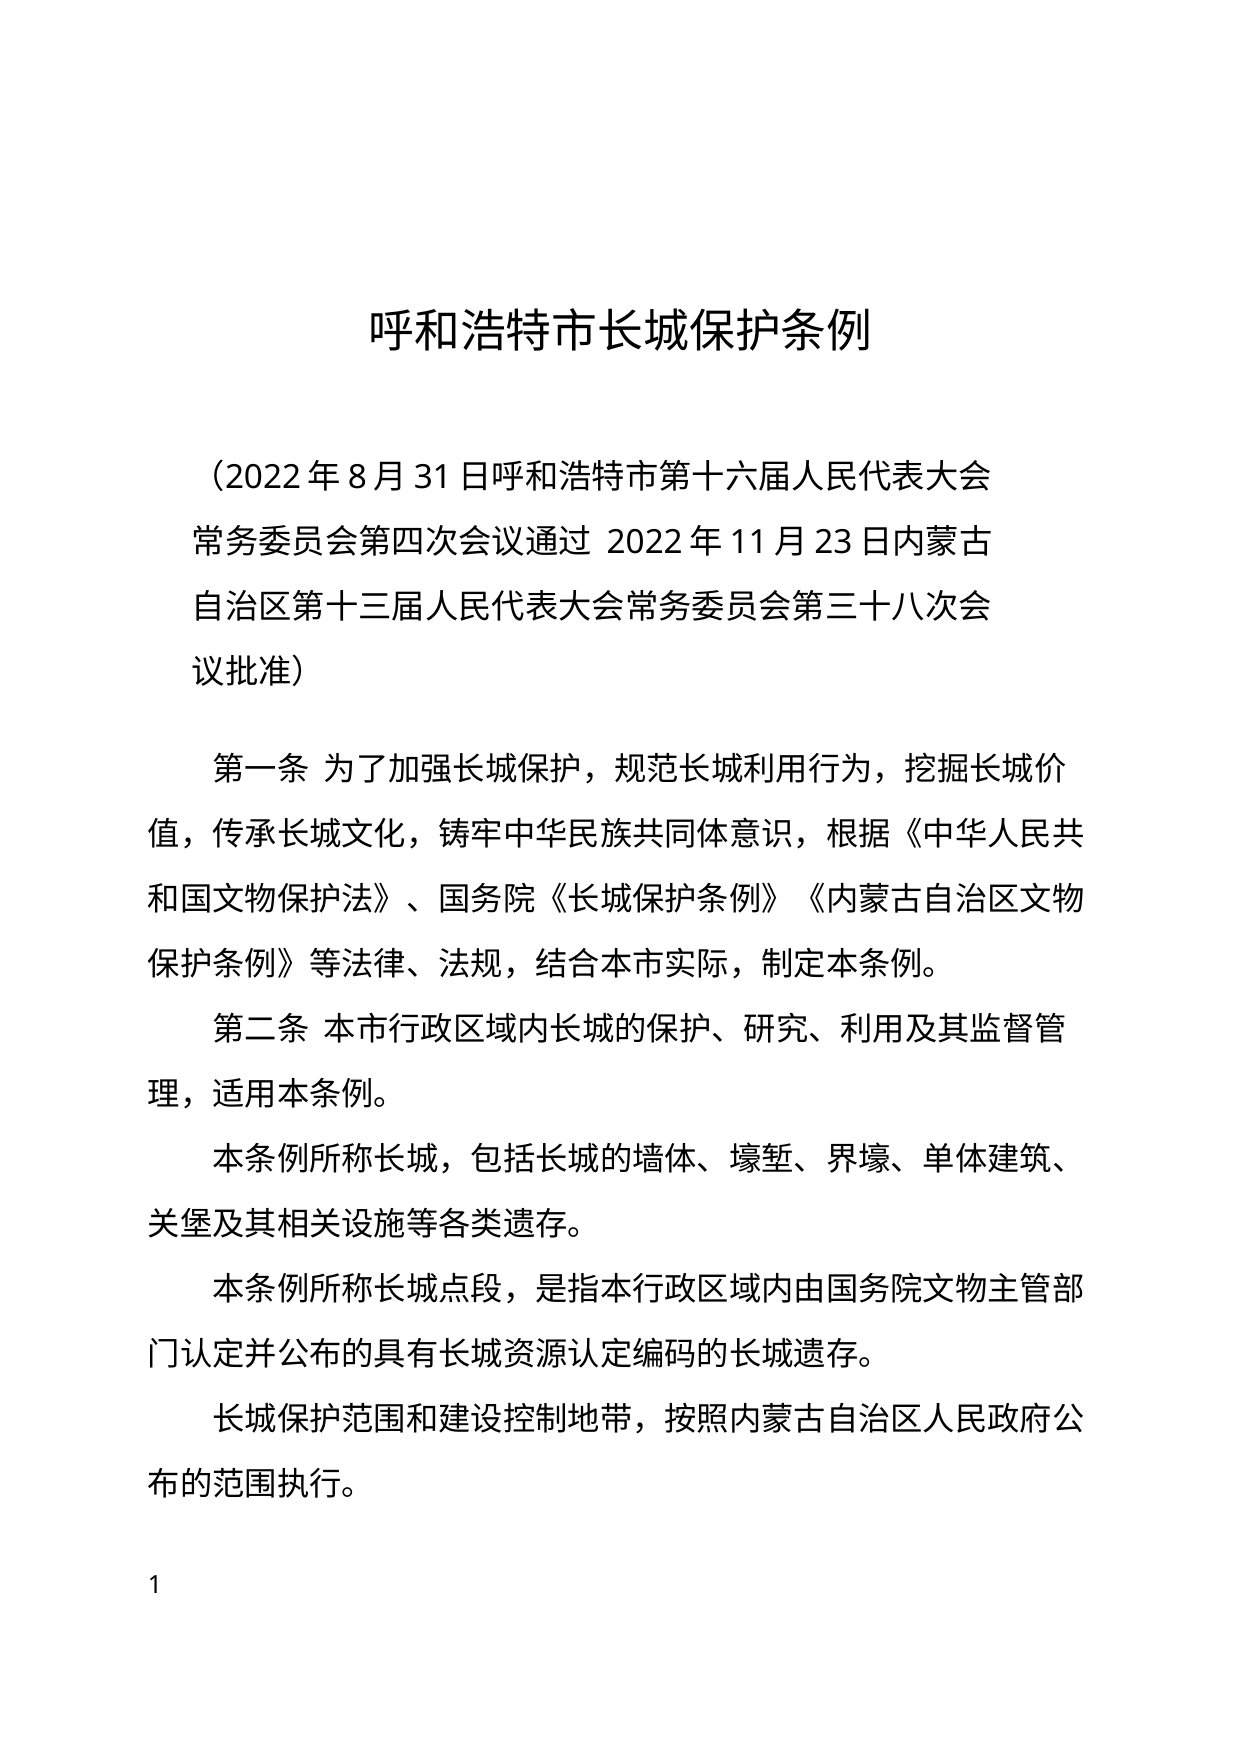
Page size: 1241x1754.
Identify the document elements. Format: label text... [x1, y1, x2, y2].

text 本条例所称长城点段，是指本行政区域内由国务院文物主管部门认定并公布的具有长城资源认定编码的长城遗存。 [148, 1254, 1092, 1384]
text 第二条 本市行政区域内长城的保护、研究、利用及其监督管理，适用本条例。 [148, 994, 1092, 1124]
text （2022年8月31日呼和浩特市第十六届人民代表大会 [191, 441, 1049, 506]
text 长城保护范围和建设控制地带，按照内蒙古自治区人民政府公布的范围执行。 [148, 1384, 1092, 1514]
text 常务委员会第四次会议通过 2022年11月23日内蒙古 [191, 506, 1049, 571]
text 本条例所称长城，包括长城的墙体、壕堑、界壕、单体建筑、关堡及其相关设施等各类遗存。 [148, 1124, 1092, 1254]
text 自治区第十三届人民代表大会常务委员会第三十八次会 [191, 571, 1049, 636]
text 议批准） [191, 636, 1049, 701]
text 呼和浩特市长城保护条例 [148, 279, 1092, 376]
text 第一条 为了加强长城保护，规范长城利用行为，挖掘长城价值，传承长城文化，铸牢中华民族共同体意识，根据《中华人民共和国文物保护法》、国务院《长城保护条例》《内蒙古自治区文物保护条例》等法律、法规，结合本市实际，制定本条例。 [148, 734, 1092, 994]
